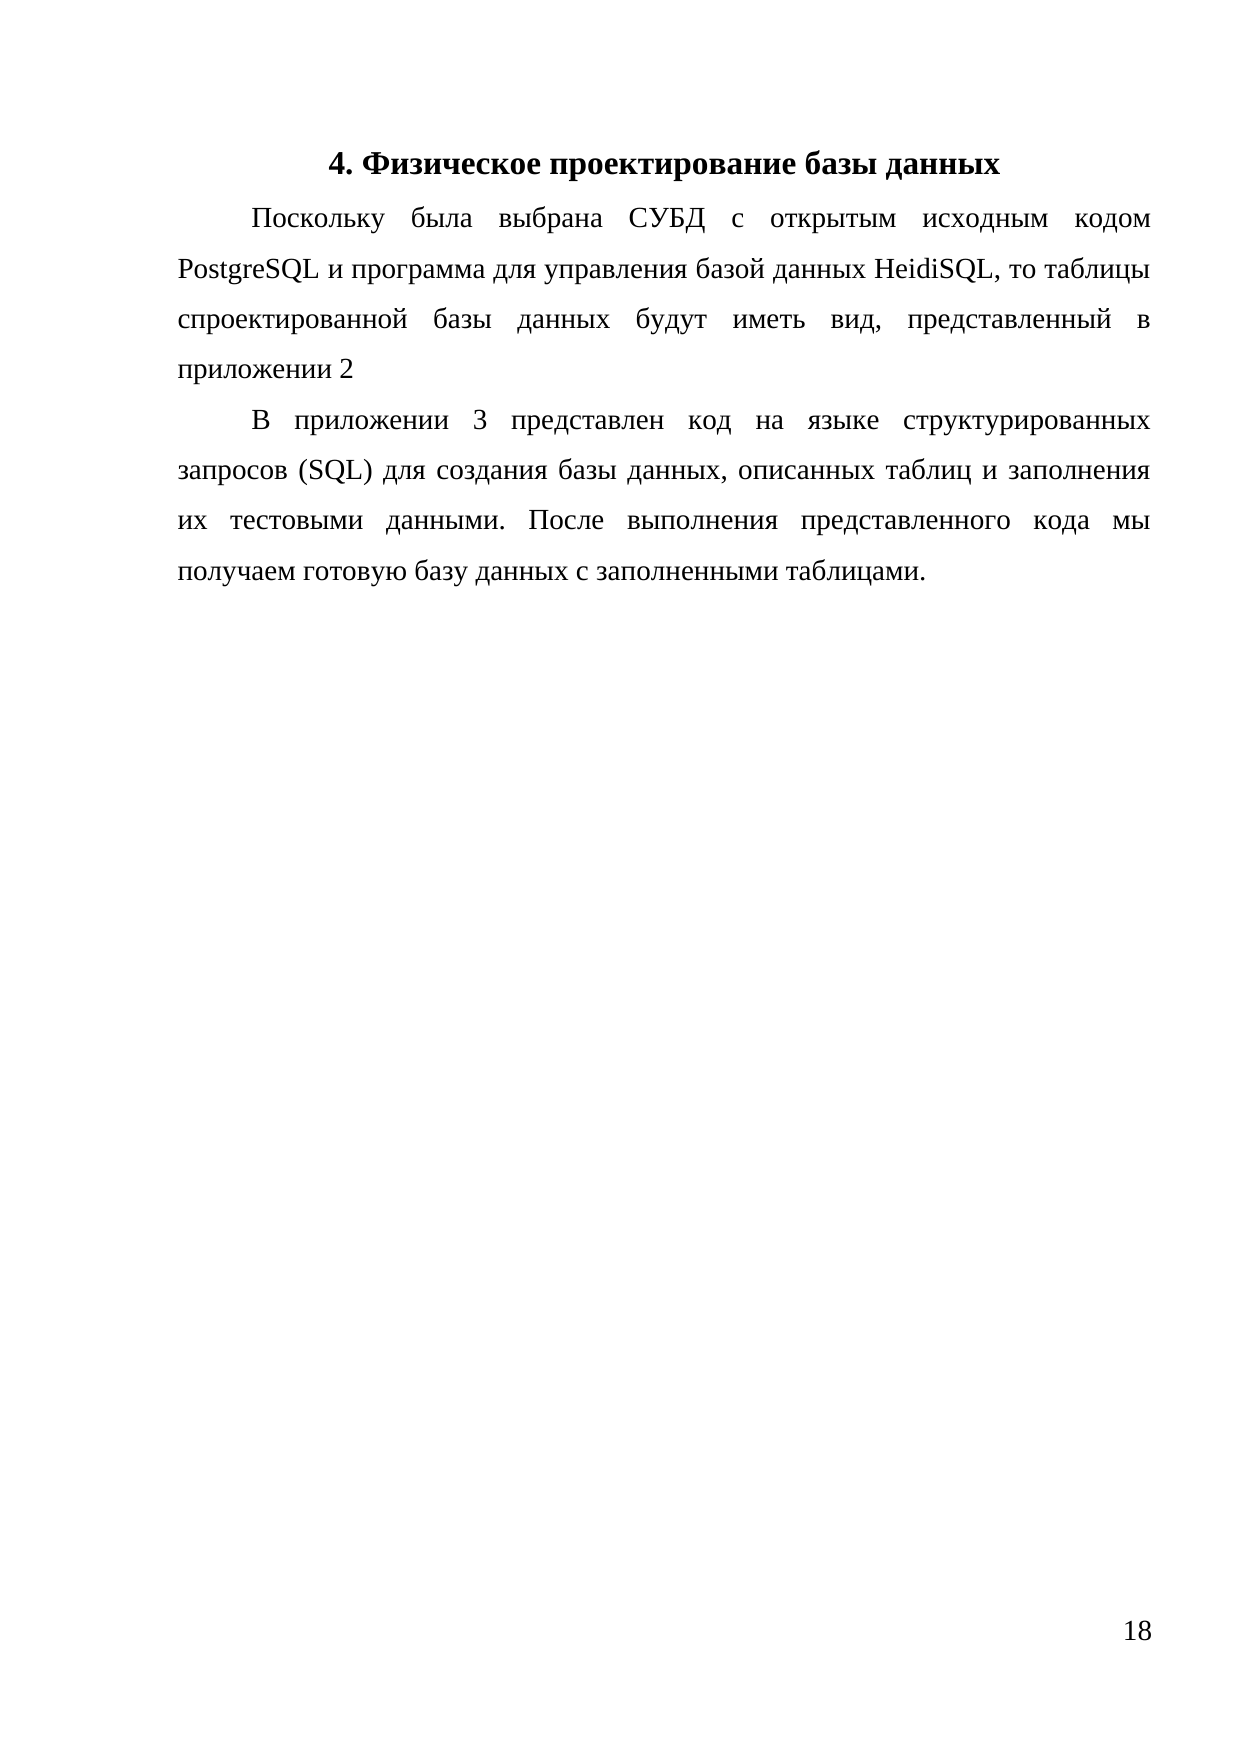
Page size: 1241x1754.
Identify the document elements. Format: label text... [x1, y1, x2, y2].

text В приложении 3 представлен код на языке структурированных запросов (SQL) для создания базы данных, описанных таблиц и заполнения их тестовыми данными. После выполнения представленного кода мы получаем готовую базу данных с заполненными таблицами. [177, 402, 1152, 586]
subtitle 4. Физическое проектирование базы данных [177, 143, 1152, 181]
text Поскольку была выбрана СУБД с открытым исходным кодом PostgreSQL и программа для управления базой данных HeidiSQL, то таблицы спроектированной базы данных будут иметь вид, представленный в приложении 2 [177, 201, 1152, 385]
